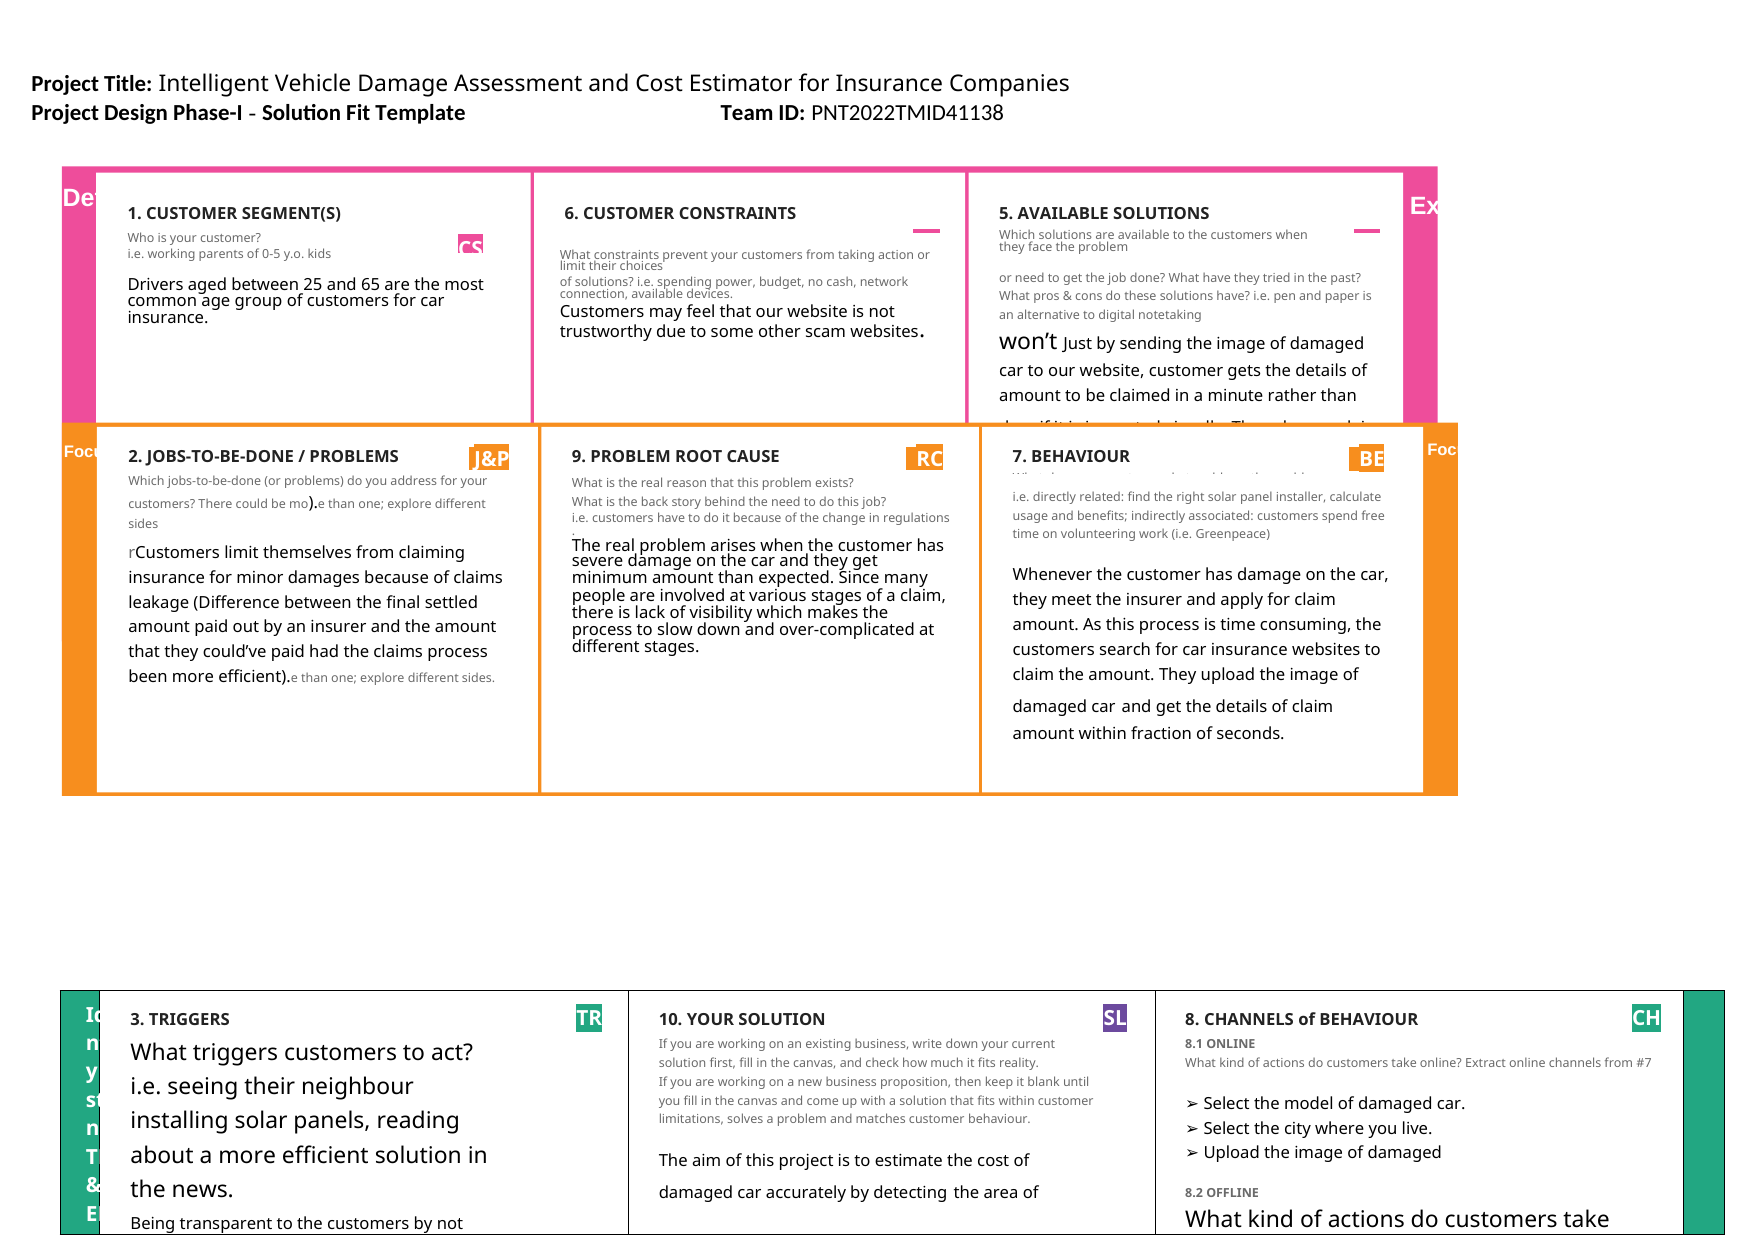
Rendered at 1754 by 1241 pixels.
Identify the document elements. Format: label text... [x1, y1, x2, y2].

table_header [629, 991, 1155, 1234]
text Project Title: Intelligent Vehicle Damage Assessment and Cost Estimator for Insurance Companies [31, 67, 1721, 98]
table_header 3. TRIGGERS TR [100, 991, 628, 1234]
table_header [1156, 991, 1683, 1234]
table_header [61, 991, 99, 1234]
text Project Design Phase-I - Solution Fit Template Team ID: PNT2022TMID41138 [31, 98, 1721, 126]
table_header [1684, 991, 1724, 1234]
